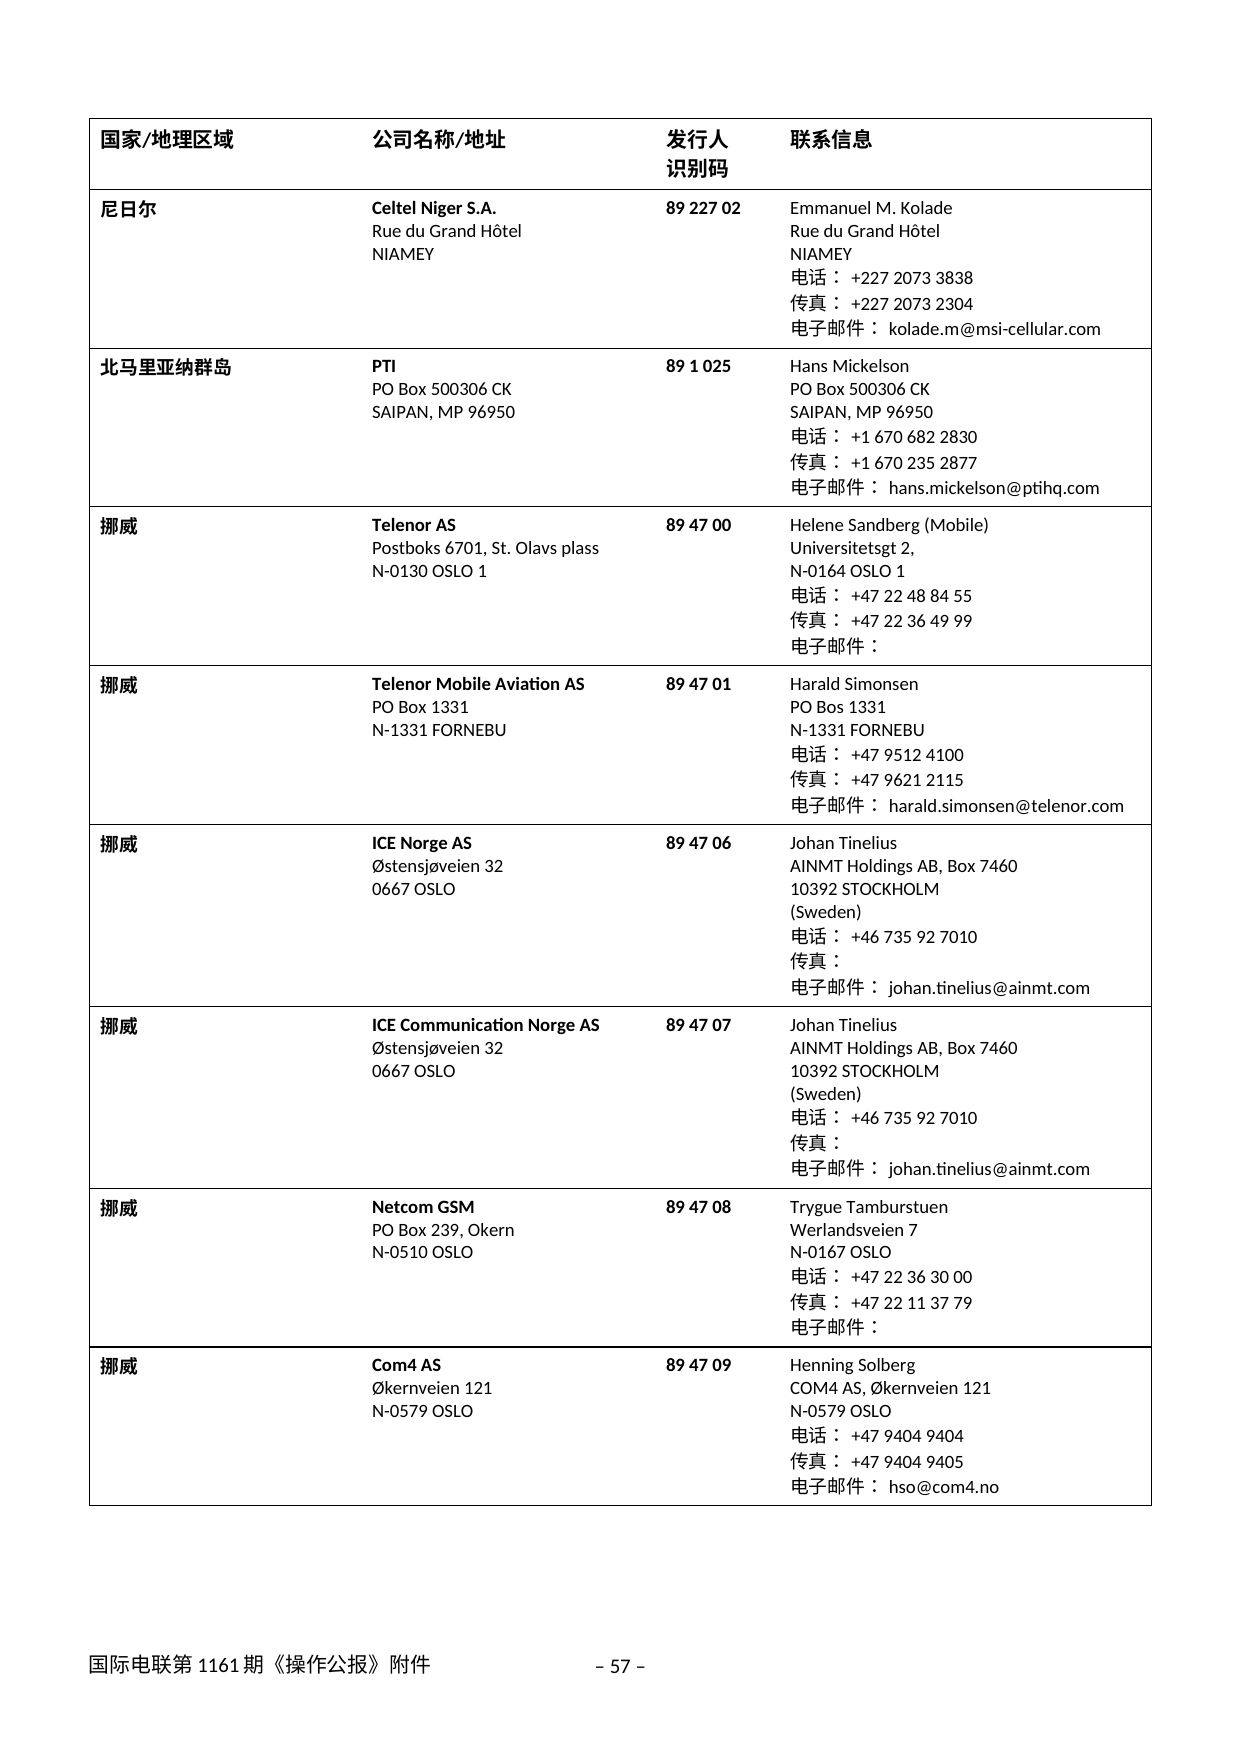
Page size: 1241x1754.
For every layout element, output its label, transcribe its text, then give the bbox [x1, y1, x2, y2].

table_cell Celtel Niger S.A. Rue du Grand Hôtel NIAMEY [361, 190, 637, 347]
table_cell Com4 AS Økernveien 121 N-0579 OSLO [361, 1348, 637, 1505]
table_cell 挪威 [90, 1348, 361, 1505]
table_cell Telenor Mobile Aviation AS PO Box 1331 N-1331 FORNEBU [361, 666, 637, 824]
table_header 联系信息 [779, 119, 1151, 188]
table_cell 挪威 [90, 666, 361, 824]
table_cell Helene Sandberg (Mobile) Universitetsgt 2, N-0164 OSLO 1 电话： +47 22 48 84 55 传真： +47 22 36 49 99 电子邮件： [779, 507, 1151, 665]
table_cell 89 47 01 [637, 666, 779, 824]
table_cell Trygue Tamburstuen Werlandsveien 7 N-0167 OSLO 电话： +47 22 36 30 00 传真： +47 22 11 37 79 电子邮件： [779, 1189, 1151, 1346]
table_cell Harald Simonsen PO Bos 1331 N-1331 FORNEBU 电话： +47 9512 4100 传真： +47 9621 2115 电子邮件： harald.simonsen@telenor.com [779, 666, 1151, 824]
table_cell 89 47 06 [637, 825, 779, 1006]
table_cell ICE Norge AS Østensjøveien 32 0667 OSLO [361, 825, 637, 1006]
table_cell 挪威 [90, 825, 361, 1006]
table_cell Netcom GSM PO Box 239, Okern N-0510 OSLO [361, 1189, 637, 1346]
table_cell Johan Tinelius AINMT Holdings AB, Box 7460 10392 STOCKHOLM (Sweden) 电话： +46 735 92 7010 传真： 电子邮件： johan.tinelius@ainmt.com [779, 825, 1151, 1006]
table_cell PTI PO Box 500306 CK SAIPAN, MP 96950 [361, 349, 637, 506]
table_cell 89 47 08 [637, 1189, 779, 1346]
table_cell 北马里亚纳群岛 [90, 349, 361, 506]
table_cell 挪威 [90, 1189, 361, 1346]
table_cell Emmanuel M. Kolade Rue du Grand Hôtel NIAMEY 电话： +227 2073 3838 传真： +227 2073 2304 电子邮件： kolade.m@msi-cellular.com [779, 190, 1151, 347]
table_cell ICE Communication Norge AS Østensjøveien 32 0667 OSLO [361, 1007, 637, 1187]
table_header 国家/地理区域 [90, 119, 361, 188]
table_cell 89 47 09 [637, 1348, 779, 1505]
table_cell Johan Tinelius AINMT Holdings AB, Box 7460 10392 STOCKHOLM (Sweden) 电话： +46 735 92 7010 传真： 电子邮件： johan.tinelius@ainmt.com [779, 1007, 1151, 1187]
table_header 发行人 识别码 [637, 119, 779, 188]
table_cell 89 47 07 [637, 1007, 779, 1187]
table_cell Henning Solberg COM4 AS, Økernveien 121 N-0579 OSLO 电话： +47 9404 9404 传真： +47 9404 9405 电子邮件： hso@com4.no [779, 1348, 1151, 1505]
table_cell 挪威 [90, 507, 361, 665]
table_cell 89 227 02 [637, 190, 779, 347]
table_cell Telenor AS Postboks 6701, St. Olavs plass N-0130 OSLO 1 [361, 507, 637, 665]
table_cell 尼日尔 [90, 190, 361, 347]
table_cell 挪威 [90, 1007, 361, 1187]
table_header 公司名称/地址 [361, 119, 637, 188]
table_cell Hans Mickelson PO Box 500306 CK SAIPAN, MP 96950 电话： +1 670 682 2830 传真： +1 670 235 2877 电子邮件： hans.mickelson@ptihq.com [779, 349, 1151, 506]
table_cell 89 47 00 [637, 507, 779, 665]
table_cell 89 1 025 [637, 349, 779, 506]
